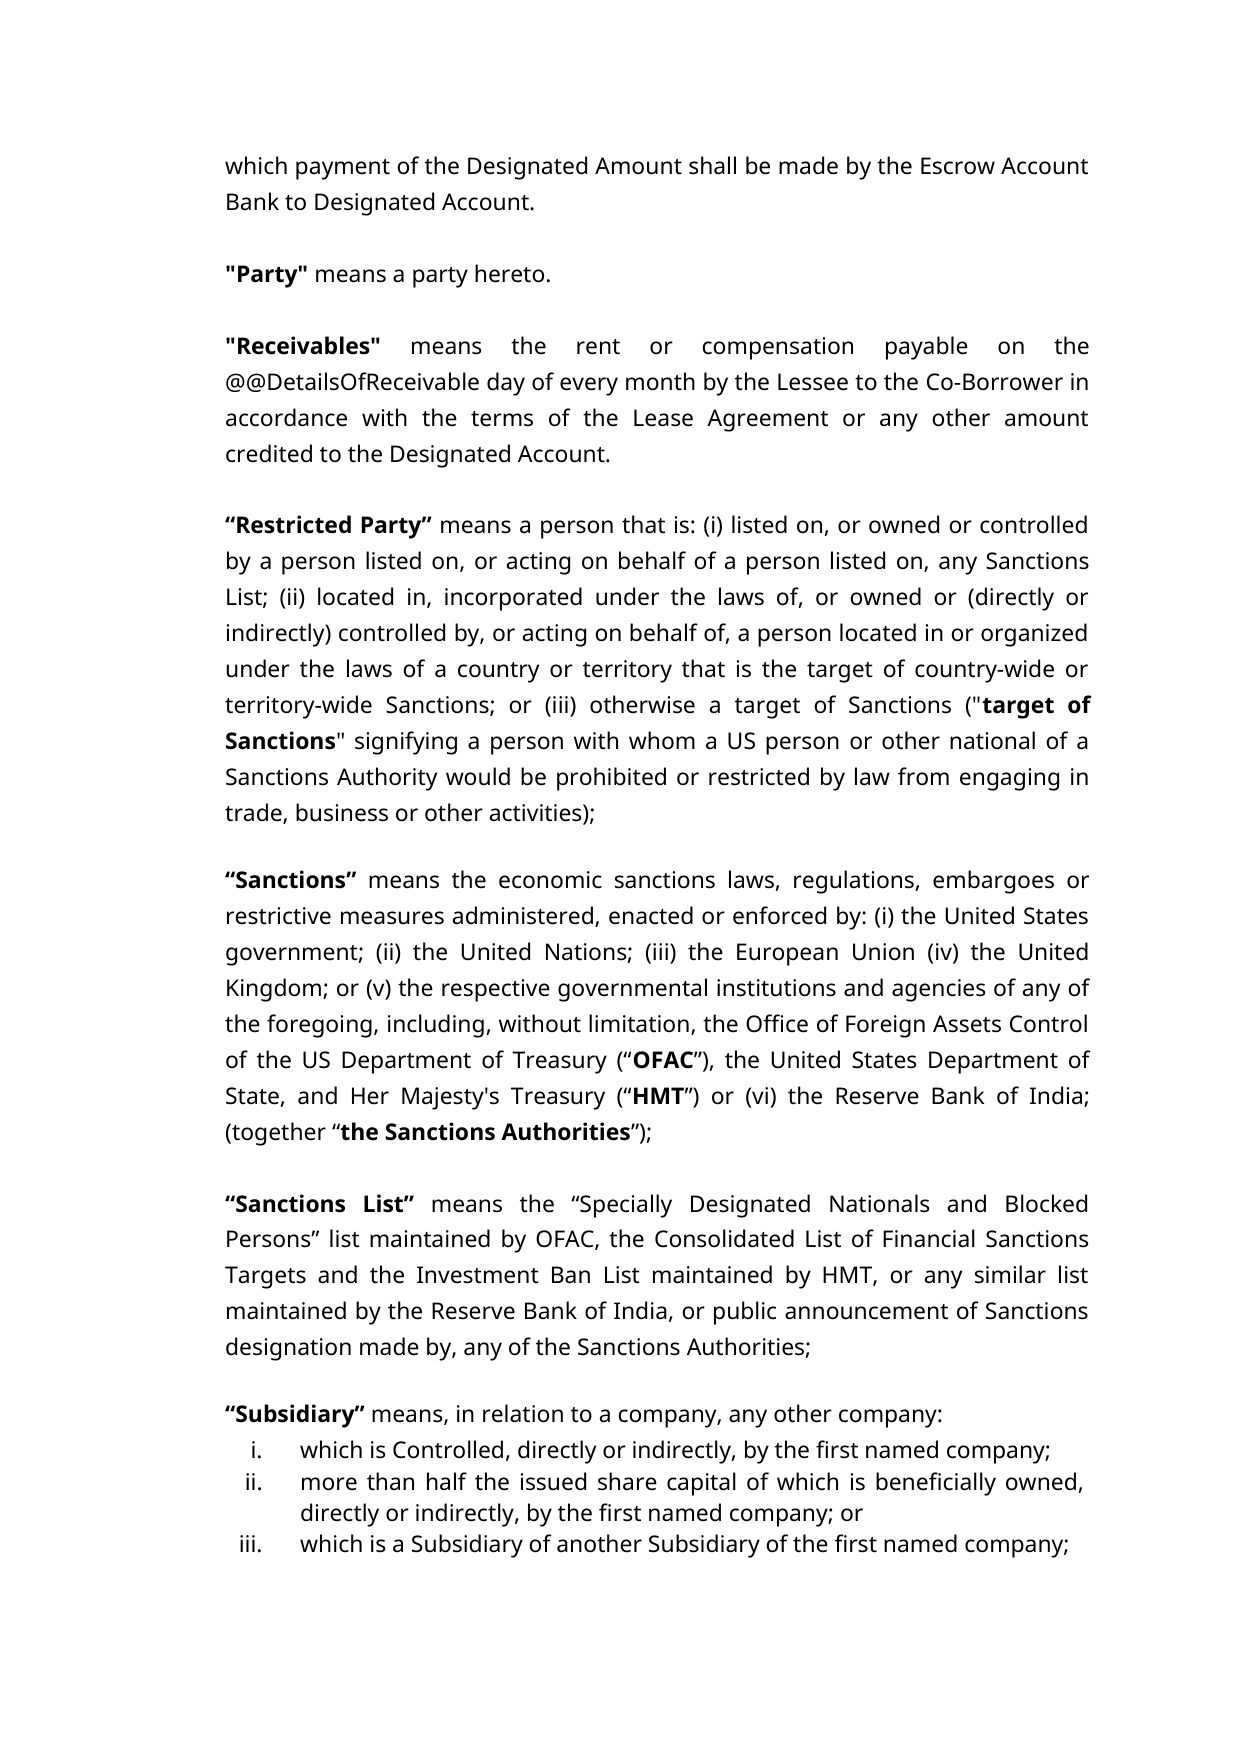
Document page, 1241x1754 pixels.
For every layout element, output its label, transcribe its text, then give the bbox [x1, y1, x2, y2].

list which is a Subsidiary of another Subsidiary of the first named company; [262, 1528, 1085, 1559]
text “Sanctions List” means the “Specially Designated Nationals and Blocked Persons” list maintained by OFAC, the Consolidated List of Financial Sanctions Targets and the Investment Ban List maintained by HMT, or any similar list maintained by the Reserve Bank of India, or public announcement of Sanctions designation made by, any of the Sanctions Authorities; [225, 1187, 1090, 1362]
list more than half the issued share capital of which is beneficially owned, directly or indirectly, by the first named company; or [262, 1466, 1085, 1528]
text “Restricted Party” means a person that is: (i) listed on, or owned or controlled by a person listed on, or acting on behalf of a person listed on, any Sanctions List; (ii) located in, incorporated under the laws of, or owned or (directly or indirectly) controlled by, or acting on behalf of, a person located in or organized under the laws of a country or territory that is the target of country-wide or territory-wide Sanctions; or (iii) otherwise a target of Sanctions ("target of Sanctions" signifying a person with whom a US person or other national of a Sanctions Authority would be prohibited or restricted by law from engaging in trade, business or other activities); [225, 509, 1090, 828]
list which is Controlled, directly or indirectly, by the first named company; [262, 1434, 1085, 1466]
text "Receivables" means the rent or compensation payable on the @@DetailsOfReceivable day of every month by the Lessee to the Co-Borrower in accordance with the terms of the Lease Agreement or any other amount credited to the Designated Account. [225, 330, 1090, 469]
text “Subsidiary” means, in relation to a company, any other company: [225, 1398, 1090, 1430]
text "Party" means a party hereto. [225, 258, 1090, 289]
text “Sanctions” means the economic sanctions laws, regulations, embargoes or restrictive measures administered, enacted or enforced by: (i) the United States government; (ii) the United Nations; (iii) the European Union (iv) the United Kingdom; or (v) the respective governmental institutions and agencies of any of the foregoing, including, without limitation, the Office of Foreign Assets Control of the US Department of Treasury (“OFAC”), the United States Department of State, and Her Majesty's Treasury (“HMT”) or (vi) the Reserve Bank of India; (together “the Sanctions Authorities”); [225, 864, 1090, 1147]
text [225, 150, 1090, 217]
